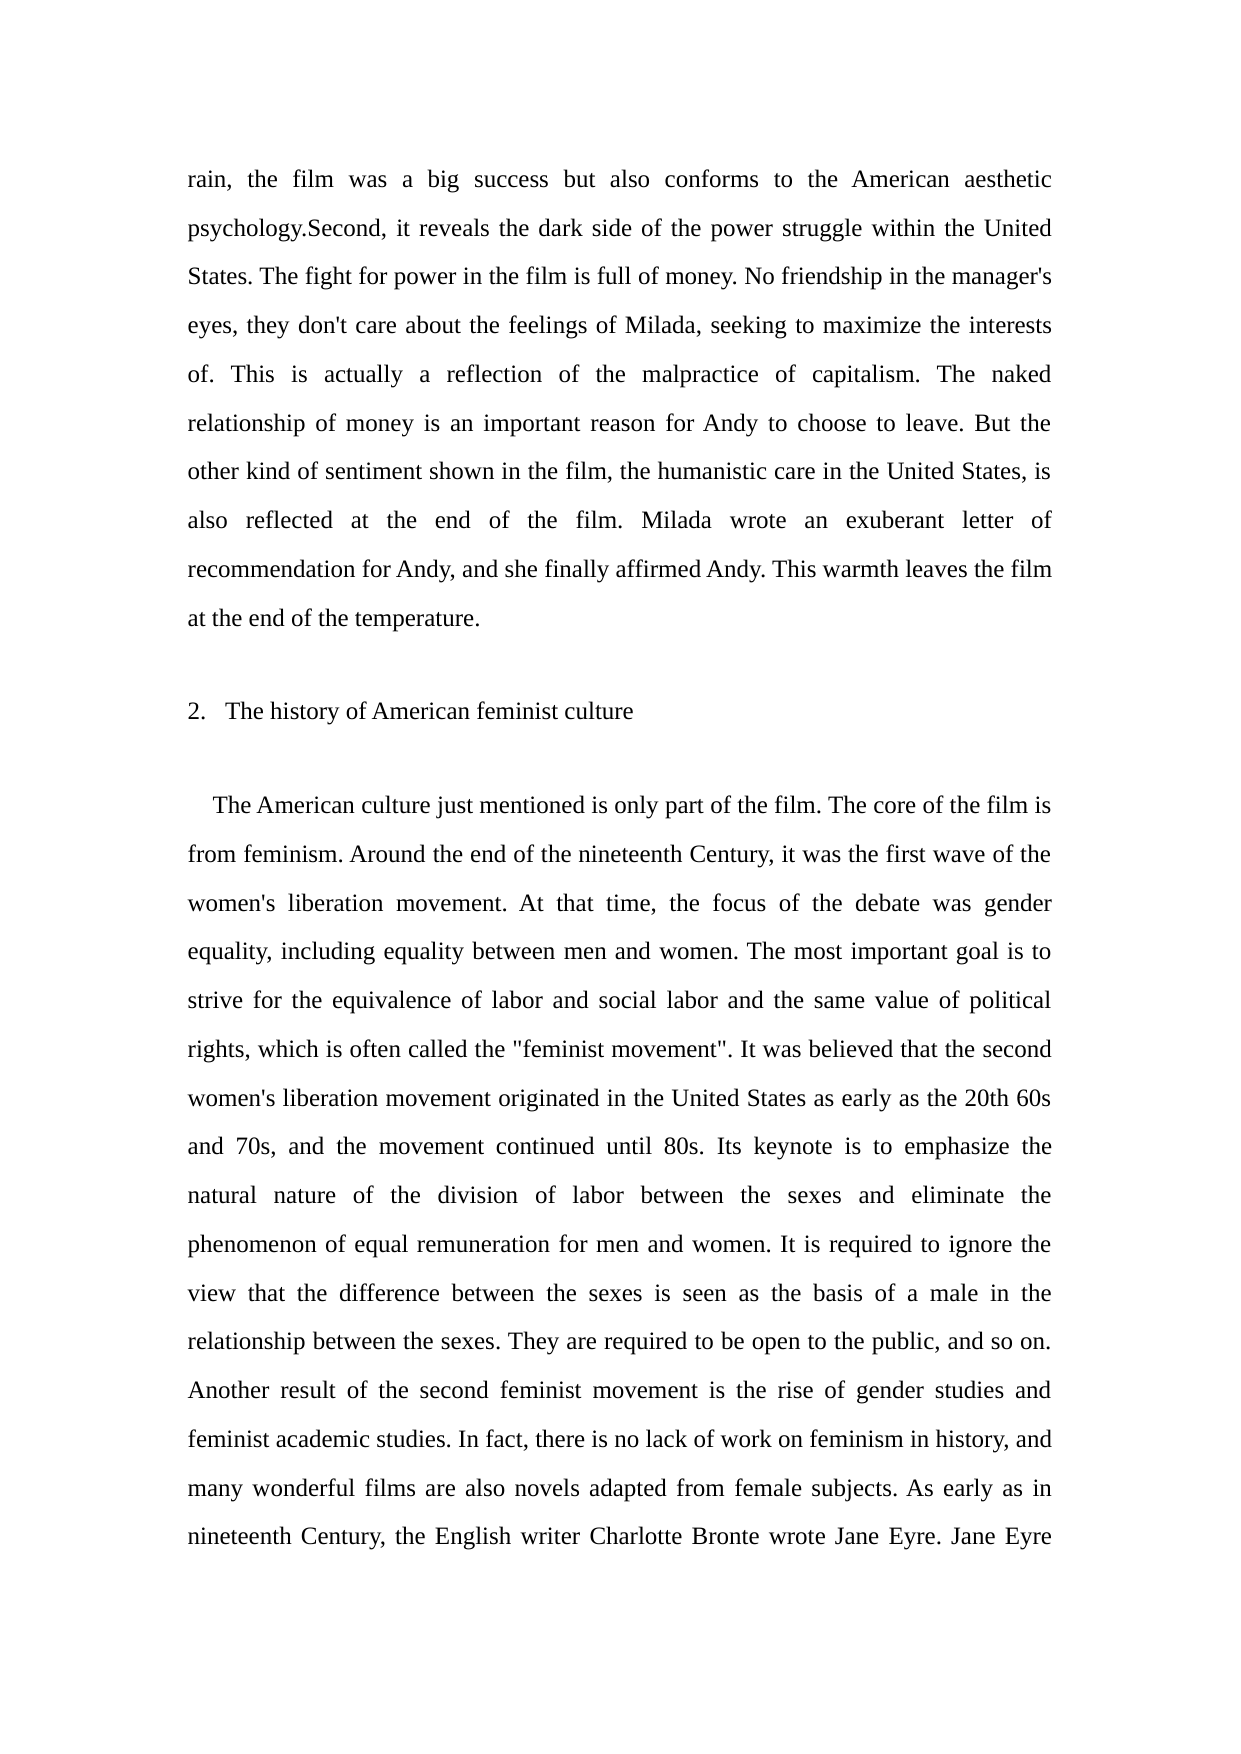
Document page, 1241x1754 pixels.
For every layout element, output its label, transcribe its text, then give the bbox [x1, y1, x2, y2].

list The history of American feminist culture [187, 694, 1053, 727]
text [187, 788, 1053, 1552]
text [187, 162, 1053, 633]
